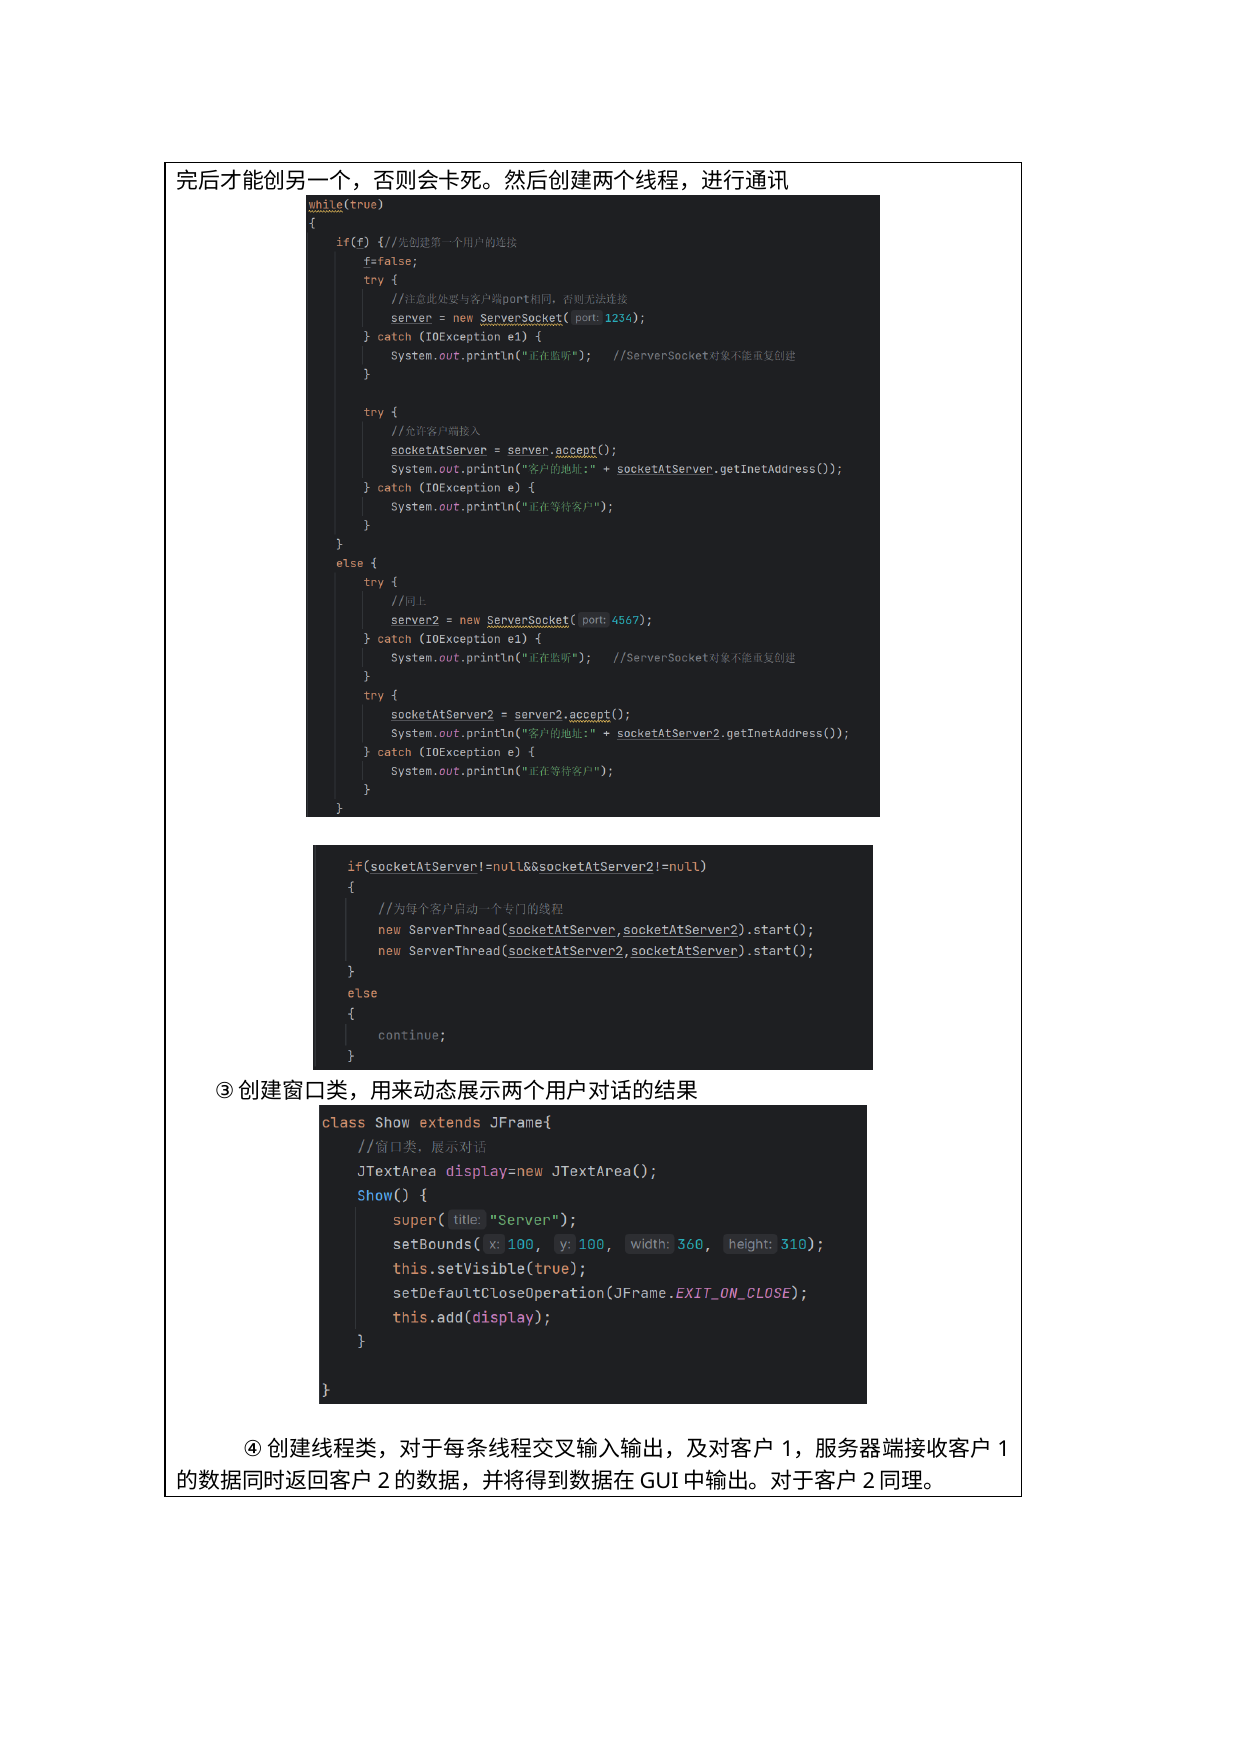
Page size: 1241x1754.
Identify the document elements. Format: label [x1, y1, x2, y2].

picture [313, 845, 873, 1070]
picture [306, 195, 880, 817]
picture [319, 1105, 867, 1404]
table_header [166, 163, 1021, 1496]
